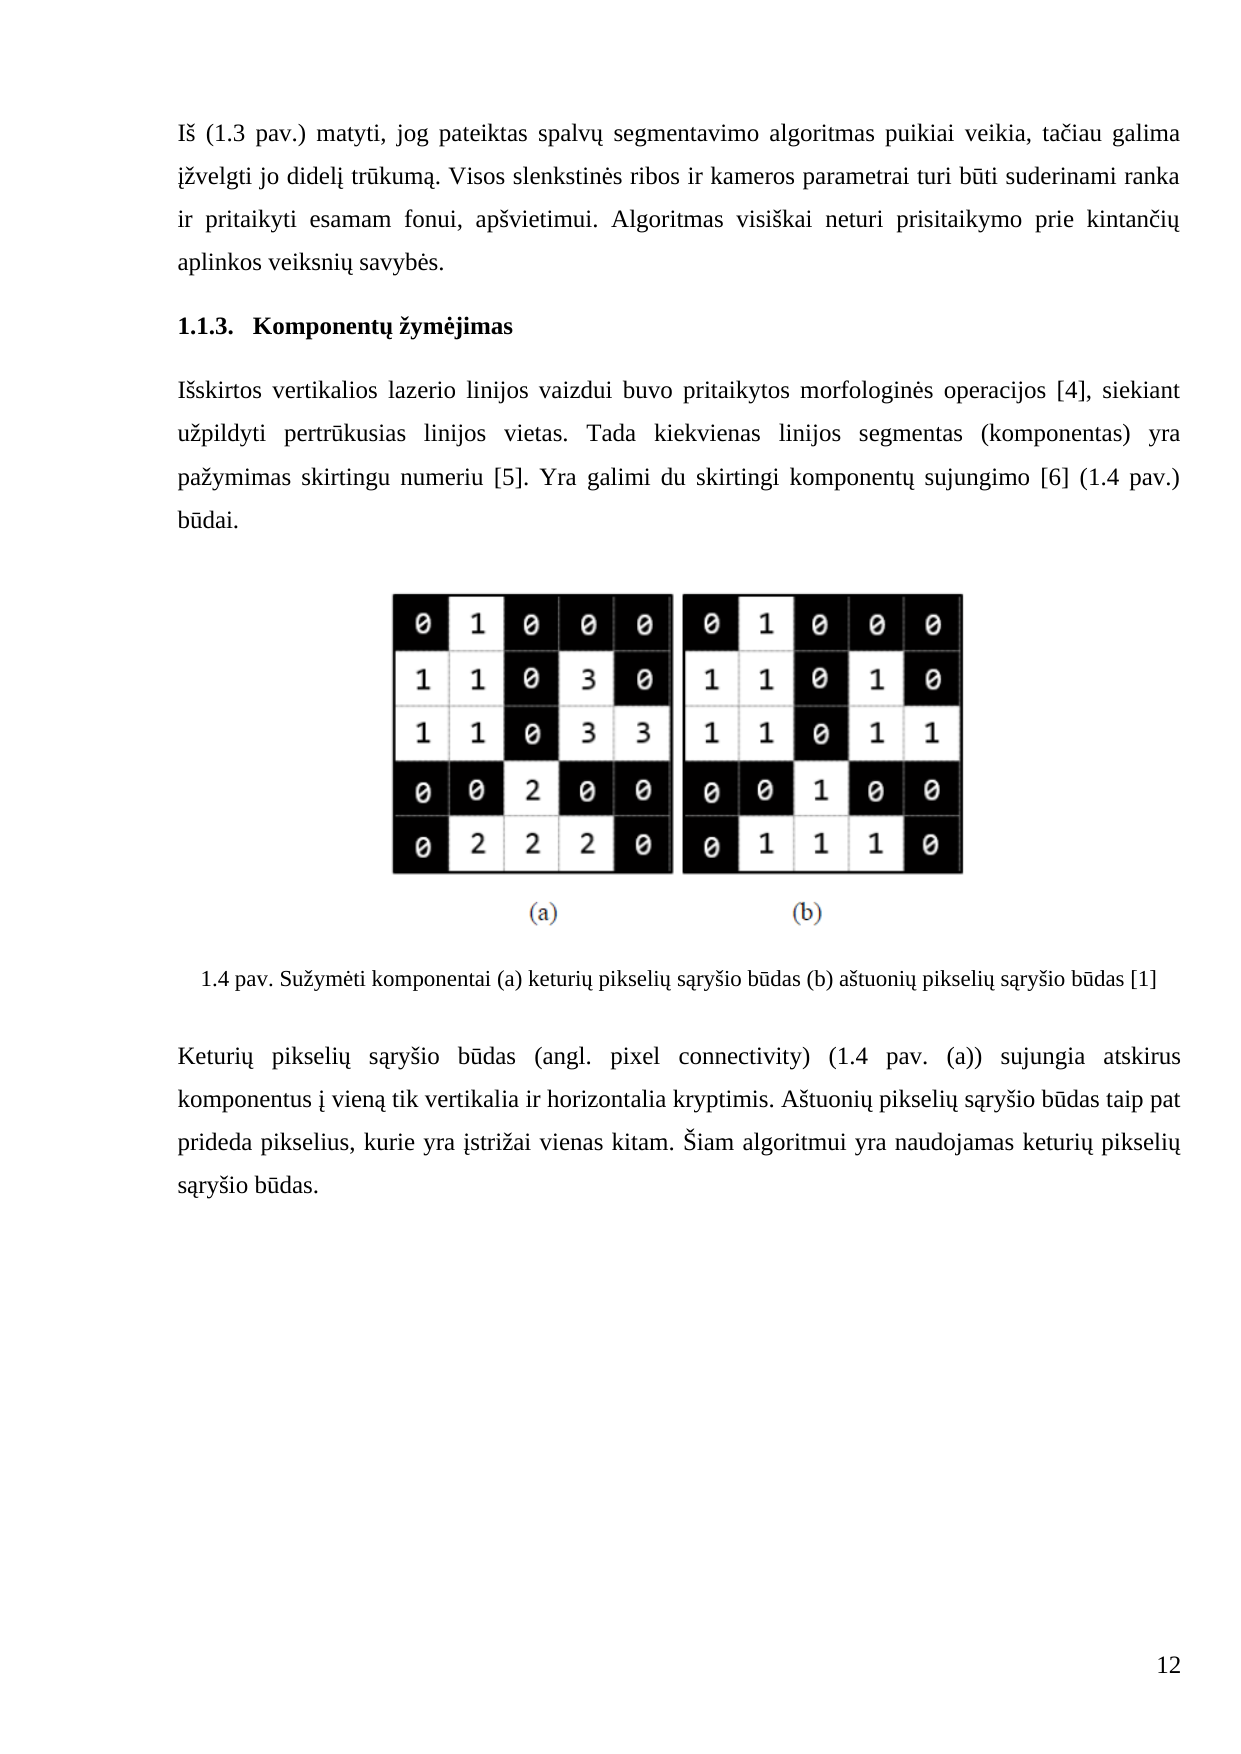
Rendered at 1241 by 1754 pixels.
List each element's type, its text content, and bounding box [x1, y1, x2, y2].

subtitle Komponentų žymėjimas [177, 311, 1181, 340]
picture [388, 589, 970, 932]
text Iš (1.3 pav.) matyti, jog pateiktas spalvų segmentavimo algoritmas puikiai veikia, tačiau galima įžvelgti jo didelį trūkumą. Visos slenkstinės ribos ir kameros parametrai turi būti suderinami ranka ir pritaikyti esamam fonui, apšvietimui. Algoritmas visiškai neturi prisitaikymo prie kintančių aplinkos veiksnių savybės. [177, 118, 1181, 276]
text Keturių pikselių sąryšio būdas (angl. pixel connectivity) (1.4 pav. (a)) sujungia atskirus komponentus į vieną tik vertikalia ir horizontalia kryptimis. Aštuonių pikselių sąryšio būdas taip pat prideda pikselius, kurie yra įstrižai vienas kitam. Šiam algoritmui yra naudojamas keturių pikselių sąryšio būdas. [177, 992, 1181, 1199]
text 1.4 pav. Sužymėti komponentai (a) keturių pikselių sąryšio būdas (b) aštuonių pikselių sąryšio būdas [1] [177, 965, 1181, 992]
text Išskirtos vertikalios lazerio linijos vaizdui buvo pritaikytos morfologinės operacijos [4], siekiant užpildyti pertrūkusias linijos vietas. Tada kiekvienas linijos segmentas (komponentas) yra pažymimas skirtingu numeriu [5]. Yra galimi du skirtingi komponentų sujungimo [6] (1.4 pav.) būdai. [177, 375, 1181, 533]
